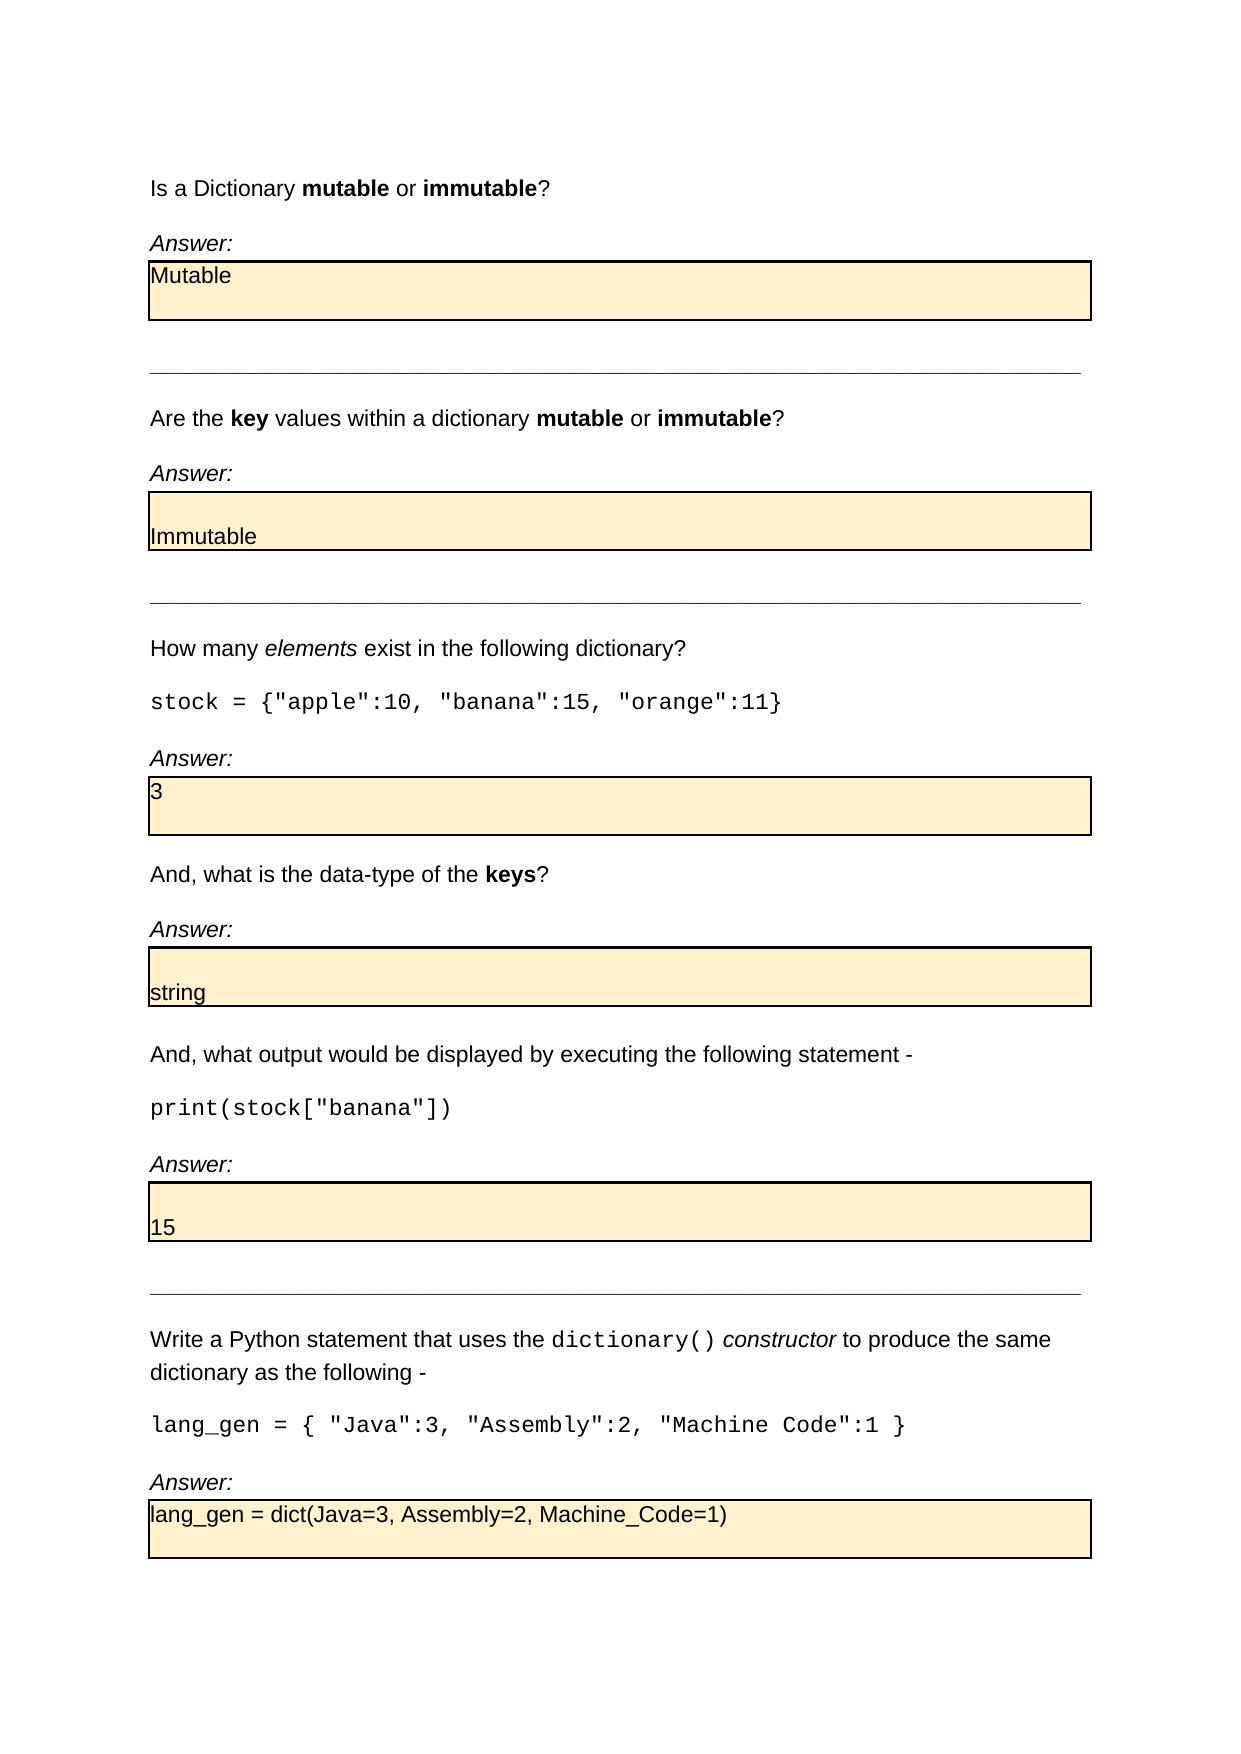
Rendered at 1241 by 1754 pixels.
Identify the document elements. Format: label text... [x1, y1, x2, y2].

text Answer: [150, 745, 1090, 772]
text stock = {"apple":10, "banana":15, "orange":11} [150, 691, 1090, 717]
text Mutable [150, 263, 1090, 289]
text Answer: [150, 1151, 1090, 1178]
text Answer: [150, 916, 1090, 943]
text And, what output would be displayed by executing the following statement - [150, 1041, 1090, 1068]
text Answer: [150, 1468, 1090, 1495]
text _________________________________________________________________________ [150, 1271, 1090, 1297]
text 3 [150, 778, 1090, 804]
text Are the key values within a dictionary mutable or immutable? [150, 405, 1090, 432]
text How many elements exist in the following dictionary? [150, 635, 1090, 662]
text lang_gen = dict(Java=3, Assembly=2, Machine_Code=1) [150, 1501, 1090, 1527]
text Immutable [150, 521, 1090, 549]
text _________________________________________________________________________ [150, 580, 1090, 607]
text string [150, 977, 1090, 1005]
text lang_gen = { "Java":3, "Assembly":2, "Machine Code":1 } [150, 1414, 1090, 1439]
text Answer: [150, 230, 1090, 257]
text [150, 350, 1090, 376]
text Write a Python statement that uses the dictionary() constructor to produce the same dictionary as the following - [150, 1326, 1090, 1385]
text Is a Dictionary mutable or immutable? [150, 175, 1090, 201]
text And, what is the data-type of the keys? [150, 861, 1090, 887]
text 15 [150, 1212, 1090, 1240]
text Answer: [150, 460, 1090, 487]
text print(stock["banana"]) [150, 1096, 1090, 1122]
